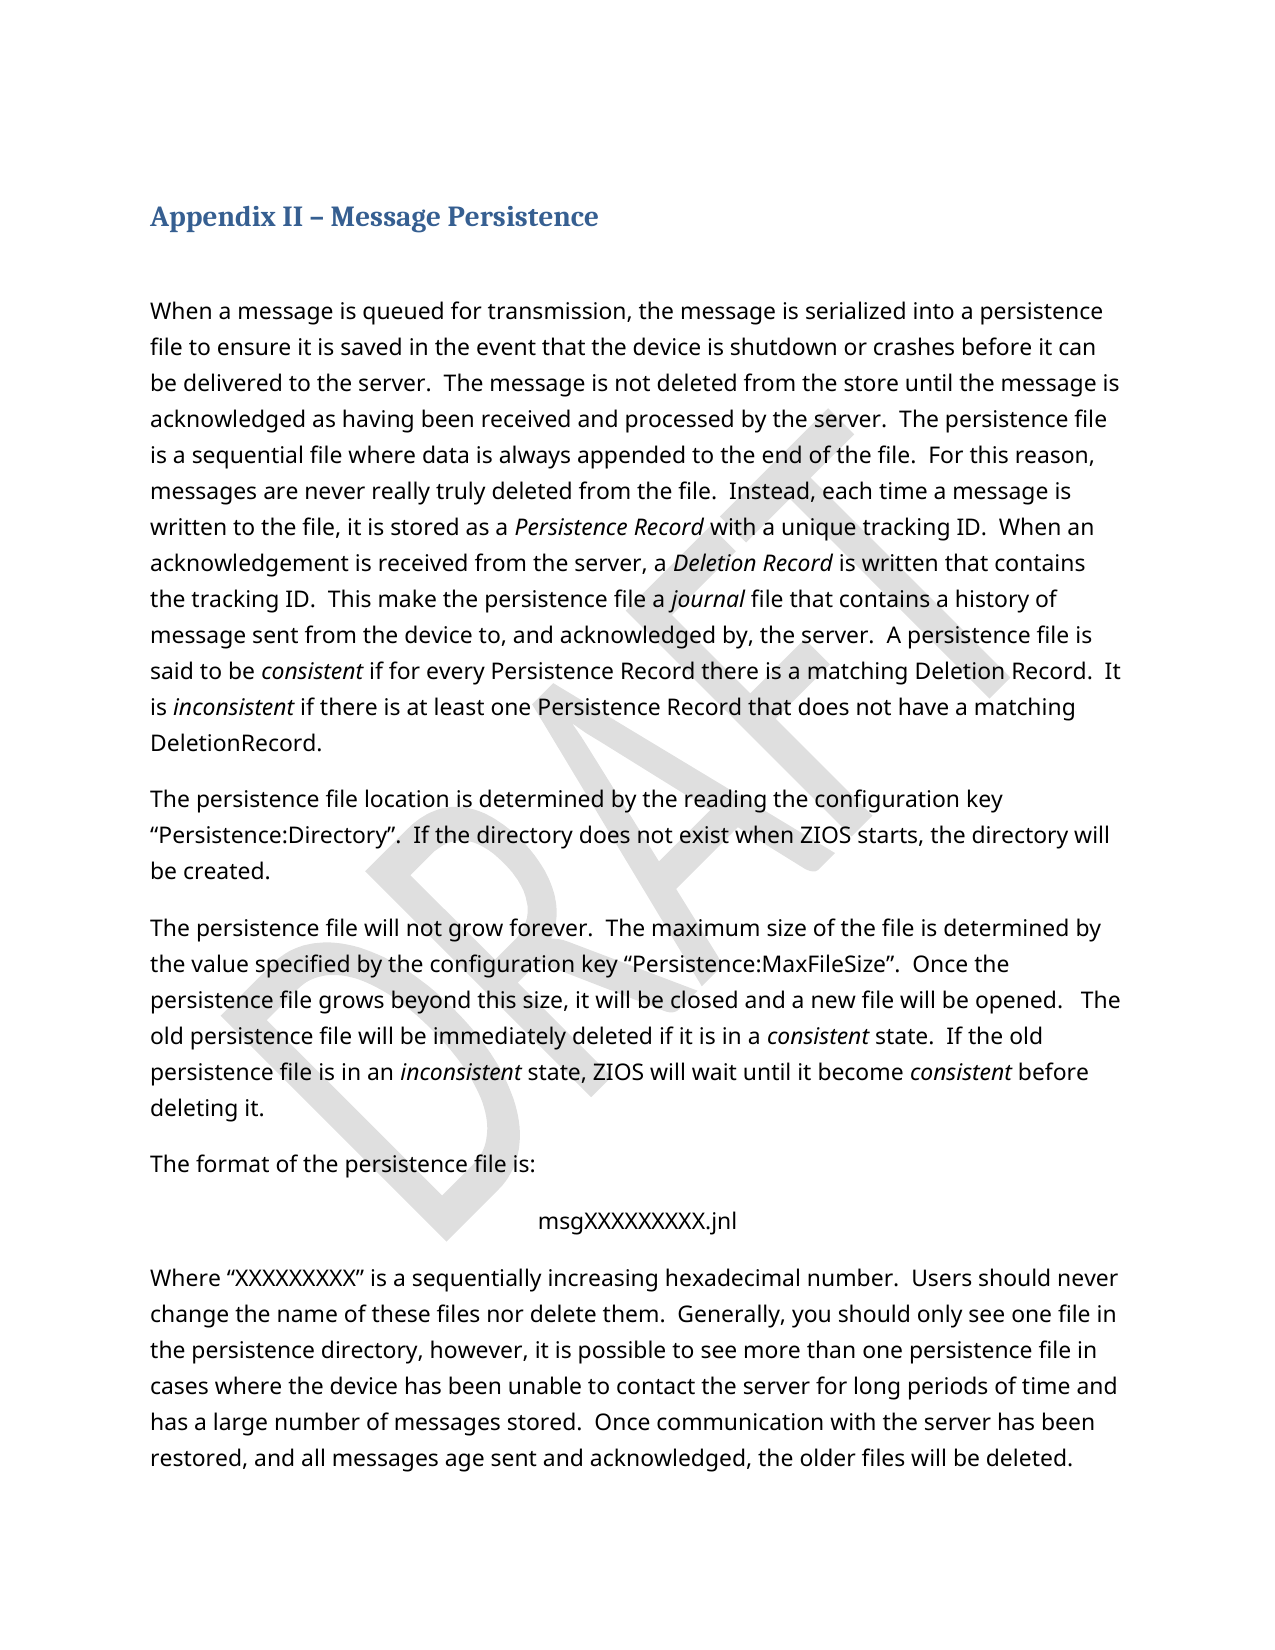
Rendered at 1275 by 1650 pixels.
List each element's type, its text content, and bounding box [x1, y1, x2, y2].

text The persistence file location is determined by the reading the configuration key “Persistence:Directory”. If the directory does not exist when ZIOS starts, the directory will be created. [150, 783, 1125, 886]
text The format of the persistence file is: [150, 1148, 1125, 1180]
text The persistence file will not grow forever. The maximum size of the file is determined by the value specified by the configuration key “Persistence:MaxFileSize”. Once the persistence file grows beyond this size, it will be closed and a new file will be opened. The old persistence file will be immediately deleted if it is in a consistent state. If the old persistence file is in an inconsistent state, ZIOS will wait until it become consistent before deleting it. [150, 912, 1125, 1123]
text msgXXXXXXXXX.jnl [150, 1205, 1125, 1236]
text Where “XXXXXXXXX” is a sequentially increasing hexadecimal number. Users should never change the name of these files nor delete them. Generally, you should only see one file in the persistence directory, however, it is possible to see more than one persistence file in cases where the device has been unable to contact the server for long periods of time and has a large number of messages stored. Once communication with the server has been restored, and all messages age sent and acknowledged, the older files will be deleted. [150, 1262, 1125, 1473]
text When a message is queued for transmission, the message is serialized into a persistence file to ensure it is saved in the event that the device is shutdown or crashes before it can be delivered to the server. The message is not deleted from the store until the message is acknowledged as having been received and processed by the server. The persistence file is a sequential file where data is always appended to the end of the file. For this reason, messages are never really truly deleted from the file. Instead, each time a message is written to the file, it is stored as a Persistence Record with a unique tracking ID. When an acknowledgement is received from the server, a Deletion Record is written that contains the tracking ID. This make the persistence file a journal file that contains a history of message sent from the device to, and acknowledged by, the server. A persistence file is said to be consistent if for every Persistence Record there is a matching Deletion Record. It is inconsistent if there is at least one Persistence Record that does not have a matching DeletionRecord. [150, 295, 1125, 758]
subtitle Appendix II – Message Persistence [150, 200, 1125, 233]
